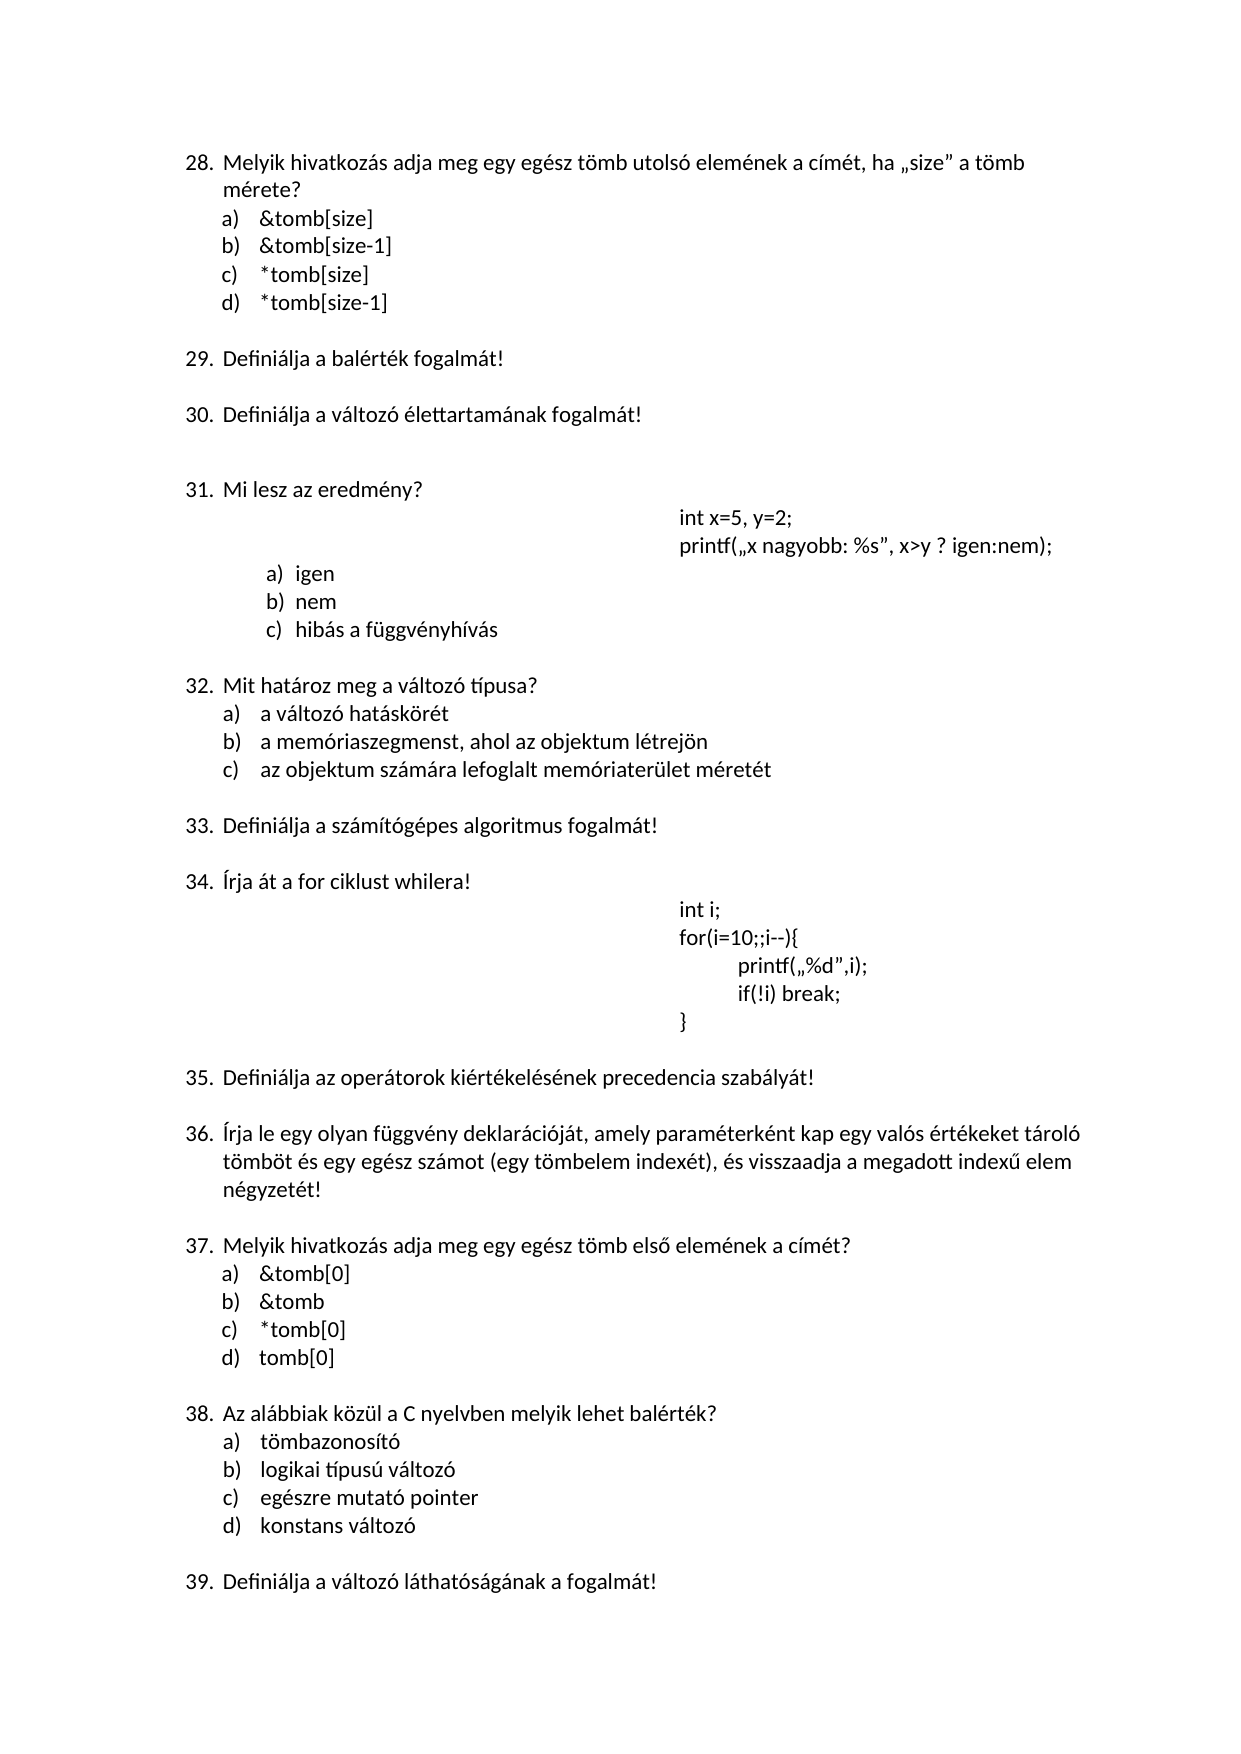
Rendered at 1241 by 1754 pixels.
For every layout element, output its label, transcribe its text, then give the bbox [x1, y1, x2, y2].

list &tomb[size] [221, 204, 1093, 232]
list Melyik hivatkozás adja meg egy egész tömb utolsó elemének a címét, ha „size” a tömb mérete? [185, 148, 1093, 204]
list Mi lesz az eredmény? [185, 475, 1093, 503]
list a memóriaszegmenst, ahol az objektum létrejön [223, 727, 1093, 755]
list *tomb[0] [221, 1315, 1093, 1343]
list Melyik hivatkozás adja meg egy egész tömb első elemének a címét? [185, 1231, 1093, 1259]
text printf(„%d”,i); [221, 951, 1093, 979]
list igen [236, 559, 1093, 587]
text int x=5, y=2; [148, 503, 1093, 531]
text if(!i) break; [221, 979, 1093, 1007]
text printf(„x nagyobb: %s”, x>y ? igen:nem); [148, 531, 1093, 559]
list &tomb[0] [221, 1259, 1093, 1287]
list &tomb [221, 1287, 1093, 1315]
list Definiálja a balérték fogalmát! [185, 344, 1093, 372]
text int i; [221, 895, 1093, 923]
list egészre mutató pointer [223, 1483, 1093, 1511]
list konstans változó [223, 1511, 1093, 1539]
list &tomb[size-1] [221, 232, 1093, 260]
text for(i=10;;i--){ [221, 923, 1093, 951]
list Definiálja a változó élettartamának fogalmát! [185, 400, 1093, 428]
list tomb[0] [221, 1343, 1093, 1371]
list nem [236, 587, 1093, 615]
list az objektum számára lefoglalt memóriaterület méretét [223, 755, 1093, 783]
list a változó hatáskörét [223, 699, 1093, 727]
list logikai típusú változó [223, 1455, 1093, 1483]
list Az alábbiak közül a C nyelvben melyik lehet balérték? [185, 1399, 1093, 1427]
list *tomb[size-1] [221, 288, 1093, 316]
list Definiálja a változó láthatóságának a fogalmát! [185, 1567, 1093, 1596]
list Mit határoz meg a változó típusa? [185, 671, 1093, 699]
list tömbazonosító [223, 1427, 1093, 1455]
list Írja le egy olyan függvény deklarációját, amely paraméterként kap egy valós értékeket tároló tömböt és egy egész számot (egy tömbelem indexét), és visszaadja a megadott indexű elem négyzetét! [185, 1119, 1093, 1203]
list Írja át a for ciklust whilera! [185, 867, 1093, 895]
list Definiálja a számítógépes algoritmus fogalmát! [185, 811, 1093, 839]
list Definiálja az operátorok kiértékelésének precedencia szabályát! [185, 1063, 1093, 1091]
text } [221, 1007, 1093, 1035]
list hibás a függvényhívás [236, 615, 1093, 643]
list *tomb[size] [221, 260, 1093, 288]
